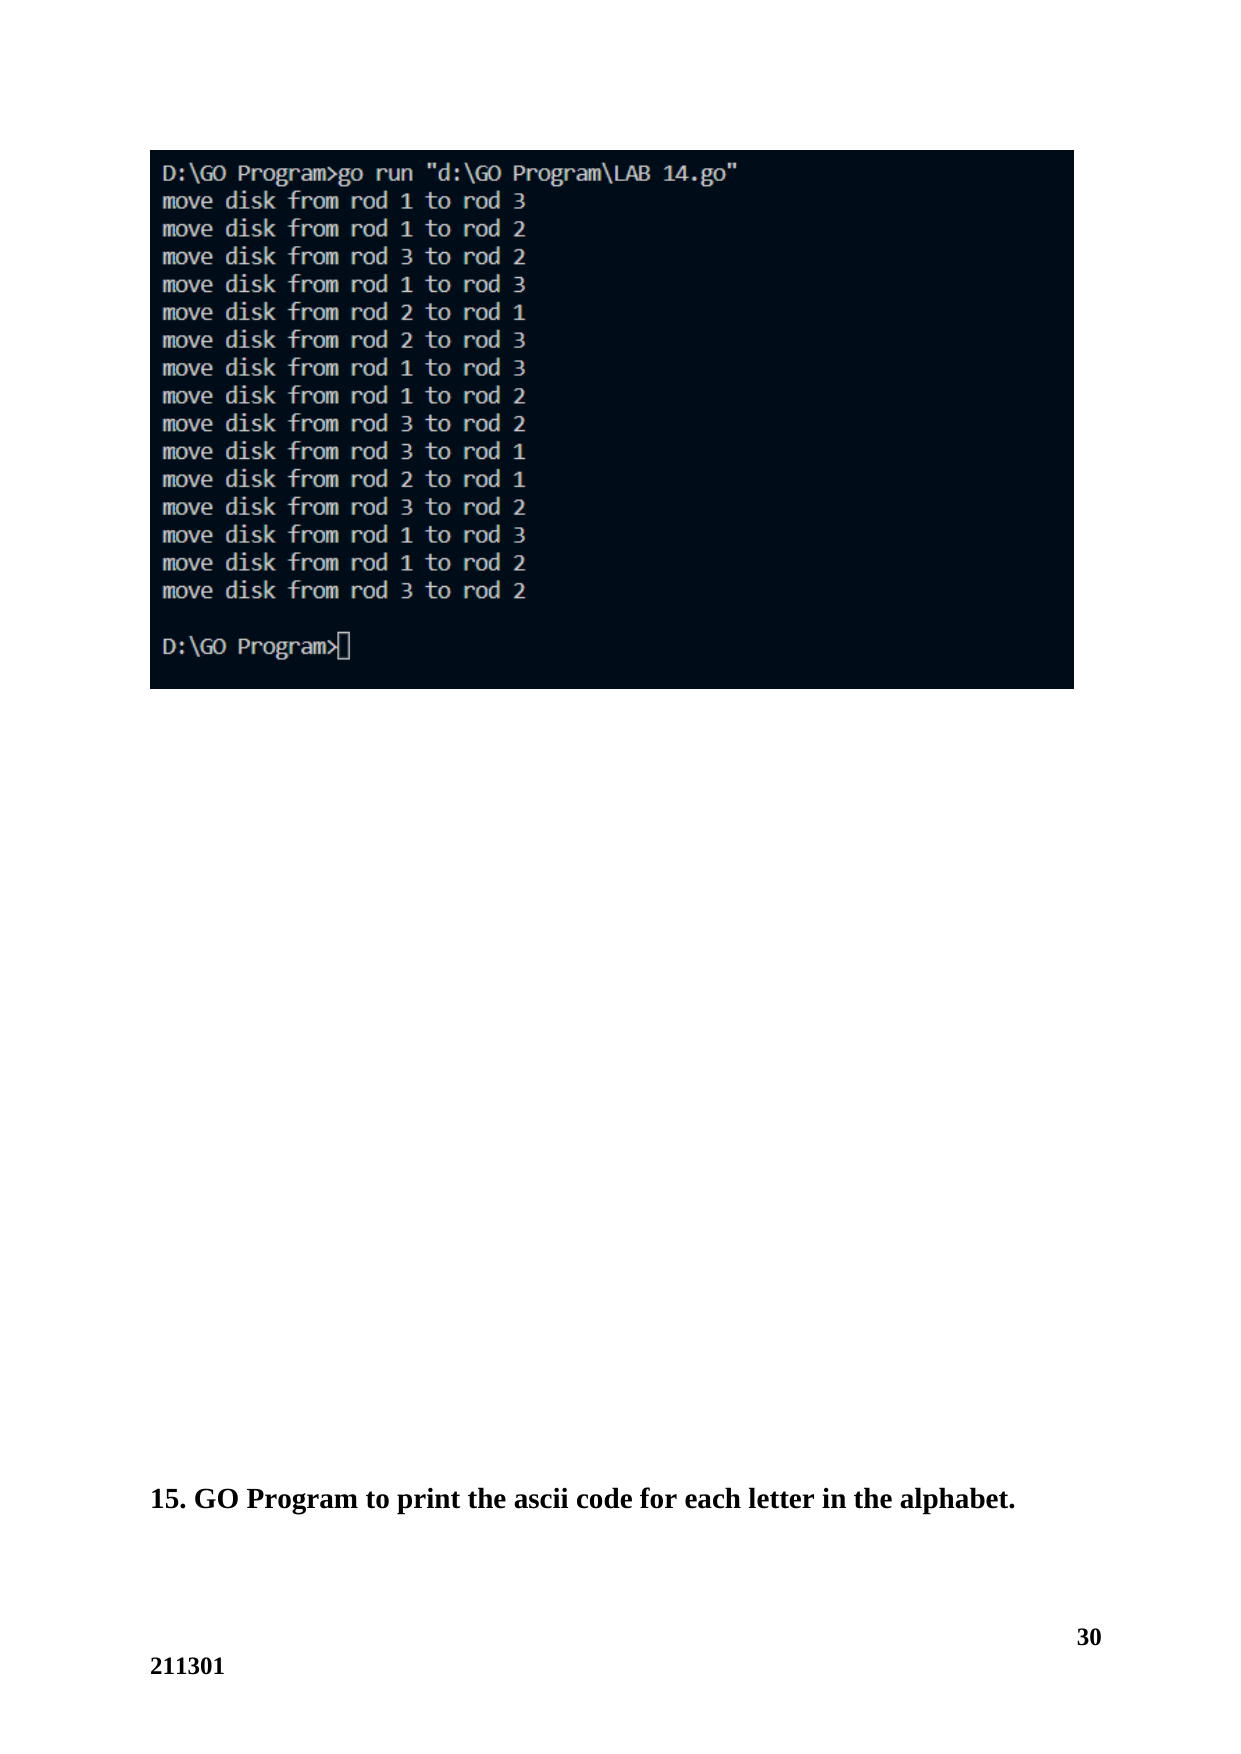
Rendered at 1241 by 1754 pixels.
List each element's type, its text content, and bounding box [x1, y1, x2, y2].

text 15. GO Program to print the ascii code for each letter in the alphabet. [150, 1481, 1090, 1514]
picture [150, 150, 1074, 689]
